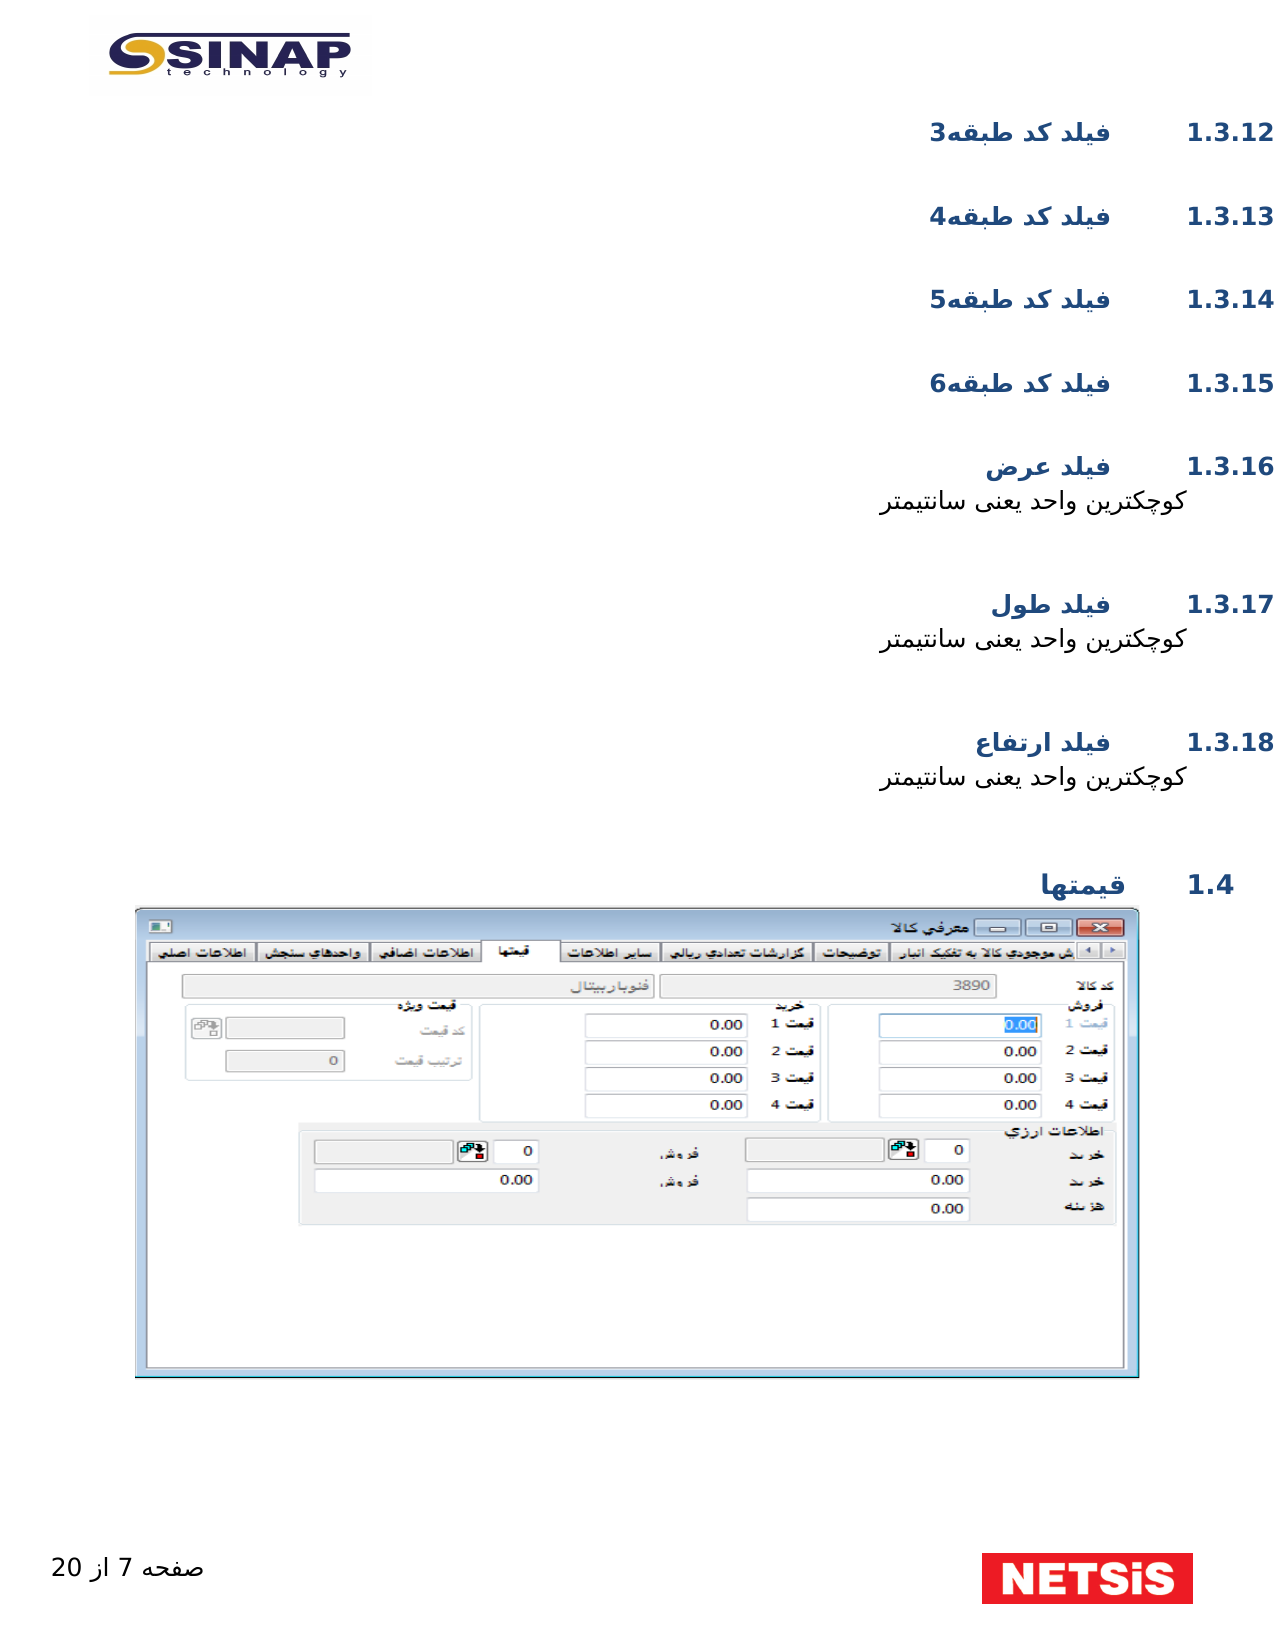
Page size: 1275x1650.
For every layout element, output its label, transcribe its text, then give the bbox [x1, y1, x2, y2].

picture [958, 1553, 1225, 1604]
subtitle فیلد طول [89, 590, 1186, 619]
subtitle فیلد کد طبقه6 [89, 369, 1186, 398]
text کوچکترین واحد یعنی سانتیمتر [89, 762, 1186, 791]
text کوچکترین واحد یعنی سانتیمتر [89, 624, 1186, 653]
subtitle قیمتها [89, 869, 1186, 901]
subtitle فیلد عرض [89, 452, 1186, 481]
subtitle فیلد کد طبقه4 [89, 202, 1186, 231]
subtitle فیلد کد طبقه3 [89, 118, 1186, 147]
picture [88, 14, 373, 96]
picture [135, 905, 1140, 1380]
text کوچکترین واحد یعنی سانتیمتر [89, 486, 1186, 515]
subtitle فیلد ارتفاع [89, 728, 1186, 757]
subtitle فیلد کد طبقه5 [89, 285, 1186, 314]
